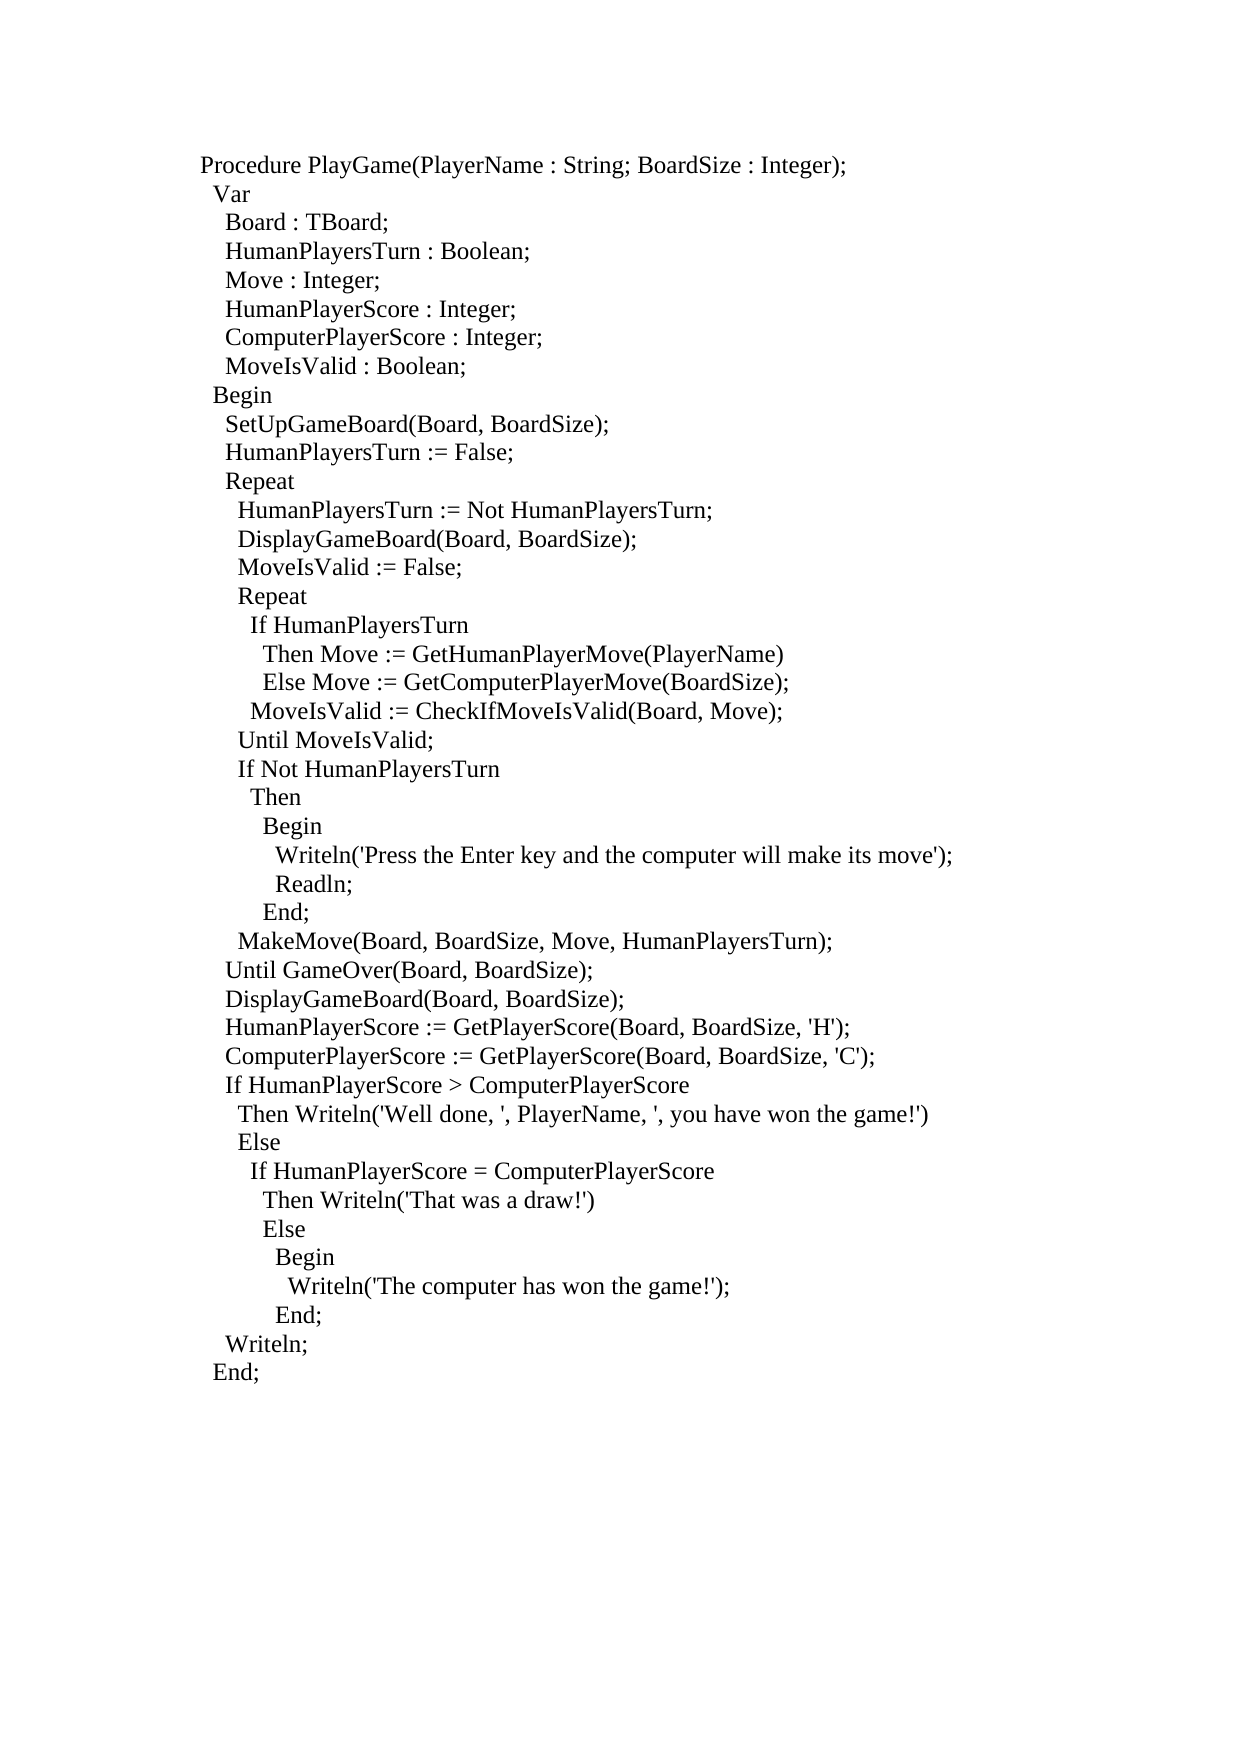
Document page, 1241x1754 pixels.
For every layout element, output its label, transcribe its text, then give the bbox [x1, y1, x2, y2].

text SetUpGameBoard(Board, BoardSize); [187, 409, 1053, 437]
text Board : TBoard; [187, 207, 1053, 236]
text If HumanPlayersTurn [187, 610, 1053, 639]
text HumanPlayersTurn := False; [187, 437, 1053, 466]
text Writeln('The computer has won the game!'); [187, 1271, 1053, 1300]
text Else [187, 1214, 1053, 1242]
text End; [187, 1357, 1053, 1386]
text Begin [187, 1242, 1053, 1271]
text Else [187, 1127, 1053, 1156]
text ComputerPlayerScore : Integer; [187, 322, 1053, 351]
text Repeat [187, 466, 1053, 495]
text MoveIsValid := False; [187, 552, 1053, 581]
text If HumanPlayerScore > ComputerPlayerScore [187, 1070, 1053, 1099]
text Var [187, 179, 1053, 207]
text MakeMove(Board, BoardSize, Move, HumanPlayersTurn); [187, 926, 1053, 955]
text DisplayGameBoard(Board, BoardSize); [187, 984, 1053, 1012]
text HumanPlayerScore : Integer; [187, 294, 1053, 322]
text Repeat [187, 581, 1053, 610]
text ComputerPlayerScore := GetPlayerScore(Board, BoardSize, 'C'); [187, 1041, 1053, 1070]
text Then Writeln('That was a draw!') [187, 1185, 1053, 1214]
text Writeln('Press the Enter key and the computer will make its move'); [187, 840, 1053, 869]
text Begin [187, 811, 1053, 840]
text HumanPlayersTurn : Boolean; [187, 236, 1053, 265]
text Procedure PlayGame(PlayerName : String; BoardSize : Integer); [187, 150, 1053, 179]
text DisplayGameBoard(Board, BoardSize); [187, 524, 1053, 552]
text HumanPlayersTurn := Not HumanPlayersTurn; [187, 495, 1053, 524]
text Then [187, 782, 1053, 811]
text End; [187, 897, 1053, 926]
text Until MoveIsValid; [187, 725, 1053, 754]
text Writeln; [187, 1329, 1053, 1357]
text End; [187, 1300, 1053, 1329]
text Readln; [187, 869, 1053, 897]
text Then Move := GetHumanPlayerMove(PlayerName) [187, 639, 1053, 667]
text MoveIsValid := CheckIfMoveIsValid(Board, Move); [187, 696, 1053, 725]
text Until GameOver(Board, BoardSize); [187, 955, 1053, 984]
text Else Move := GetComputerPlayerMove(BoardSize); [187, 667, 1053, 696]
text Then Writeln('Well done, ', PlayerName, ', you have won the game!') [187, 1099, 1053, 1127]
text Move : Integer; [187, 265, 1053, 294]
text Begin [187, 380, 1053, 409]
text MoveIsValid : Boolean; [187, 351, 1053, 380]
text If HumanPlayerScore = ComputerPlayerScore [187, 1156, 1053, 1185]
text HumanPlayerScore := GetPlayerScore(Board, BoardSize, 'H'); [187, 1012, 1053, 1041]
text If Not HumanPlayersTurn [187, 754, 1053, 782]
